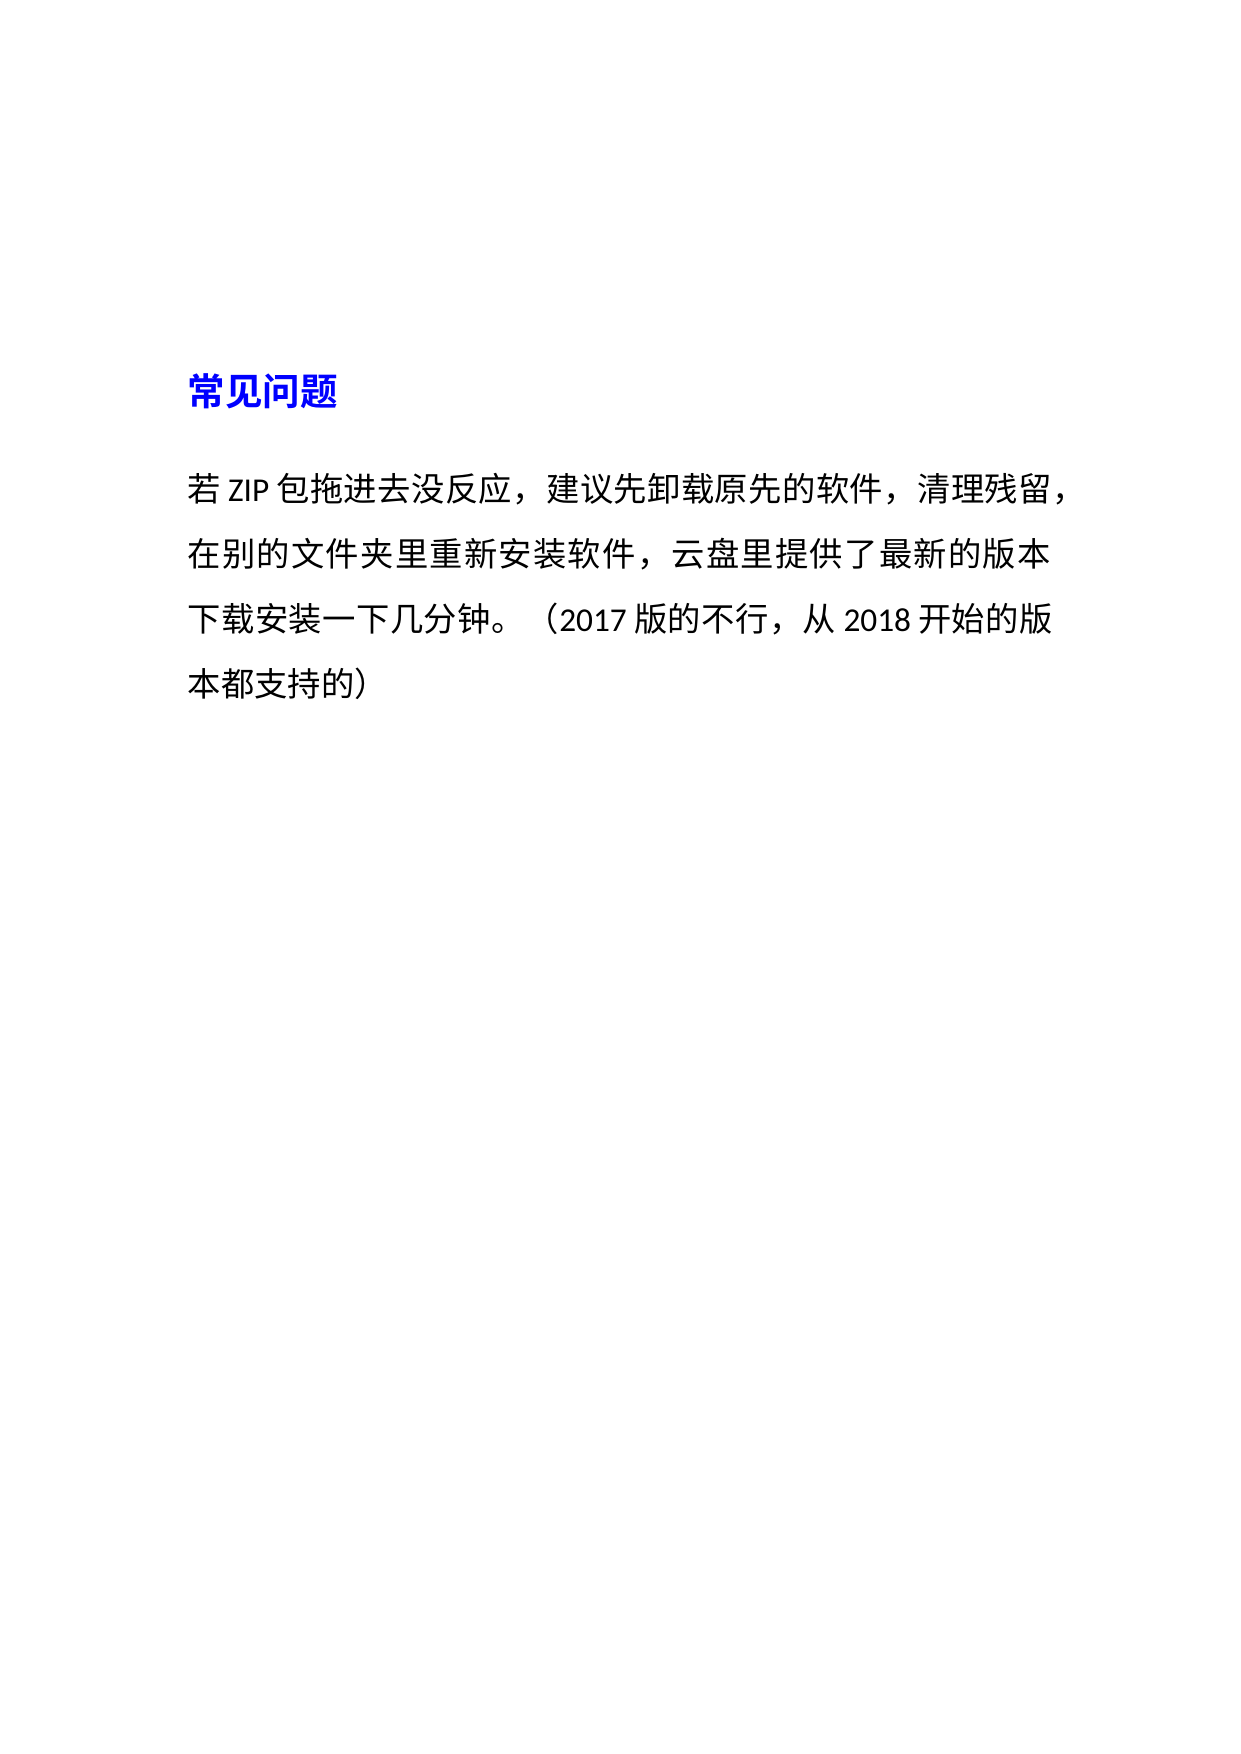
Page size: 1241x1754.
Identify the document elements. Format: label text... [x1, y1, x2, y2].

text 常见问题 [187, 357, 1053, 422]
list 若ZIP包拖进去没反应，建议先卸载原先的软件，清理残留，在别的文件夹里重新安装软件，云盘里提供了最新的版本，下载安装一下几分钟。（2017版的不行，从2018开始的版本都支持的） [187, 454, 1053, 714]
